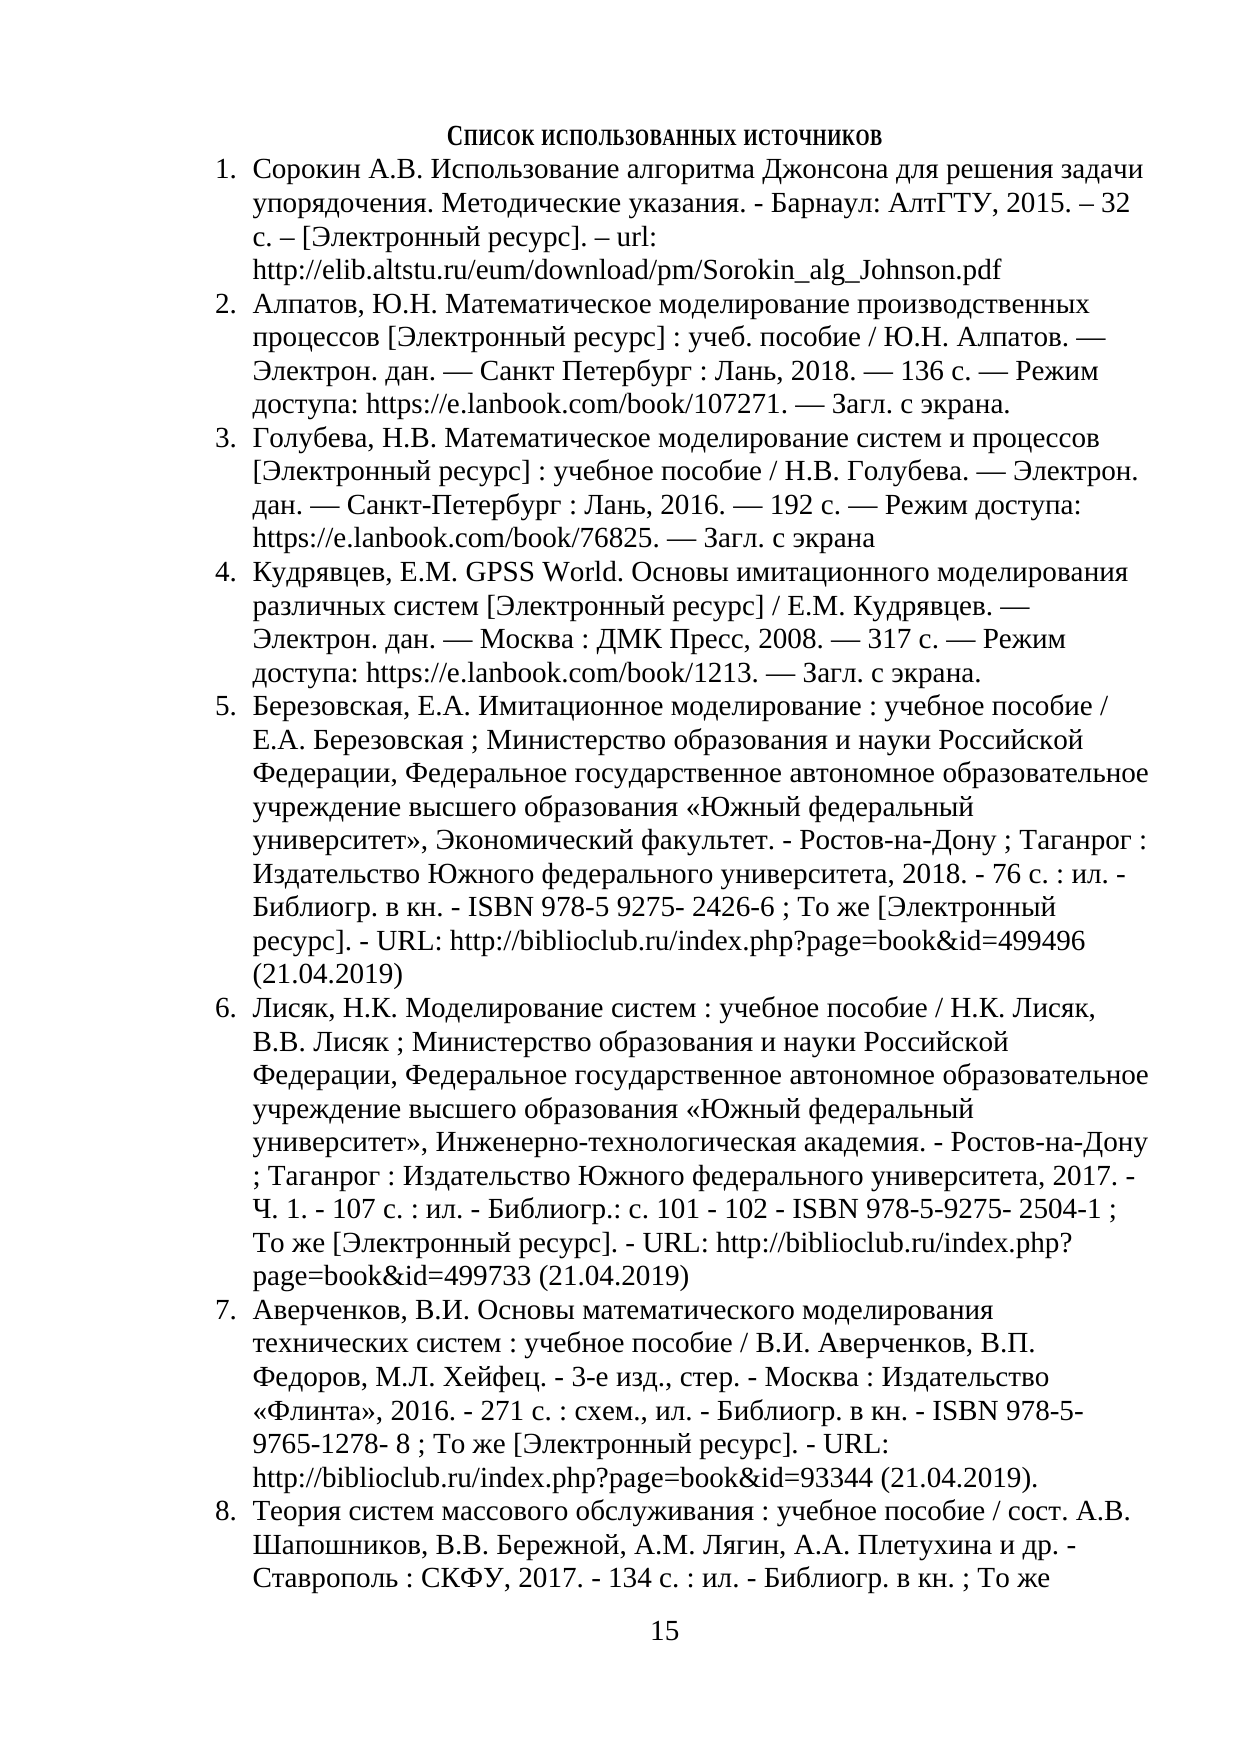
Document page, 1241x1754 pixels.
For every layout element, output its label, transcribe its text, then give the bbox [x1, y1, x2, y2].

list Лисяк, Н.К. Моделирование систем : учебное пособие / Н.К. Лисяк, В.В. Лисяк ; Министерство образования и науки Российской Федерации, Федеральное государственное автономное образовательное учреждение высшего образования «Южный федеральный университет», Инженерно-технологическая академия. - Ростов-на-Дону ; Таганрог : Издательство Южного федерального университета, 2017. - Ч. 1. - 107 с. : ил. - Библиогр.: с. 101 - 102 - ISBN 978-5-9275- 2504-1 ; То же [Электронный ресурс]. - URL: http://biblioclub.ru/index.php?page=book&id=499733 (21.04.2019) [215, 990, 1152, 1292]
subtitle Список использованных источников [177, 118, 1152, 152]
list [215, 1493, 1152, 1594]
list Голубева, Н.В. Математическое моделирование систем и процессов [Электронный ресурс] : учебное пособие / Н.В. Голубева. — Электрон. дан. — Санкт-Петербург : Лань, 2016. — 192 с. — Режим доступа: https://e.lanbook.com/book/76825. — Загл. с экрана [215, 420, 1152, 554]
list Аверченков, В.И. Основы математического моделирования технических систем : учебное пособие / В.И. Аверченков, В.П. Федоров, М.Л. Хейфец. - 3-е изд., стер. - Москва : Издательство «Флинта», 2016. - 271 с. : схем., ил. - Библиогр. в кн. - ISBN 978-5-9765-1278- 8 ; То же [Электронный ресурс]. - URL: http://biblioclub.ru/index.php?page=book&id=93344 (21.04.2019). [215, 1292, 1152, 1493]
list Кудрявцев, Е.М. GPSS World. Основы имитационного моделирования различных систем [Электронный ресурс] / Е.М. Кудрявцев. — Электрон. дан. — Москва : ДМК Пресс, 2008. — 317 с. — Режим доступа: https://e.lanbook.com/book/1213. — Загл. с экрана. [215, 554, 1152, 688]
list Алпатов, Ю.Н. Математическое моделирование производственных процессов [Электронный ресурс] : учеб. пособие / Ю.Н. Алпатов. — Электрон. дан. — Санкт Петербург : Лань, 2018. — 136 с. — Режим доступа: https://e.lanbook.com/book/107271. — Загл. с экрана. [215, 286, 1152, 420]
list Березовская, Е.А. Имитационное моделирование : учебное пособие / Е.А. Березовская ; Министерство образования и науки Российской Федерации, Федеральное государственное автономное образовательное учреждение высшего образования «Южный федеральный университет», Экономический факультет. - Ростов-на-Дону ; Таганрог : Издательство Южного федерального университета, 2018. - 76 с. : ил. - Библиогр. в кн. - ISBN 978-5 9275- 2426-6 ; То же [Электронный ресурс]. - URL: http://biblioclub.ru/index.php?page=book&id=499496 (21.04.2019) [215, 688, 1152, 990]
list Сорокин А.В. Использование алгоритма Джонсона для решения задачи упорядочения. Методические указания. - Барнаул: АлтГТУ, 2015. – 32 с. – [Электронный ресурс]. – url: http://elib.altstu.ru/eum/download/pm/Sorokin_alg_Johnson.pdf [215, 152, 1152, 286]
